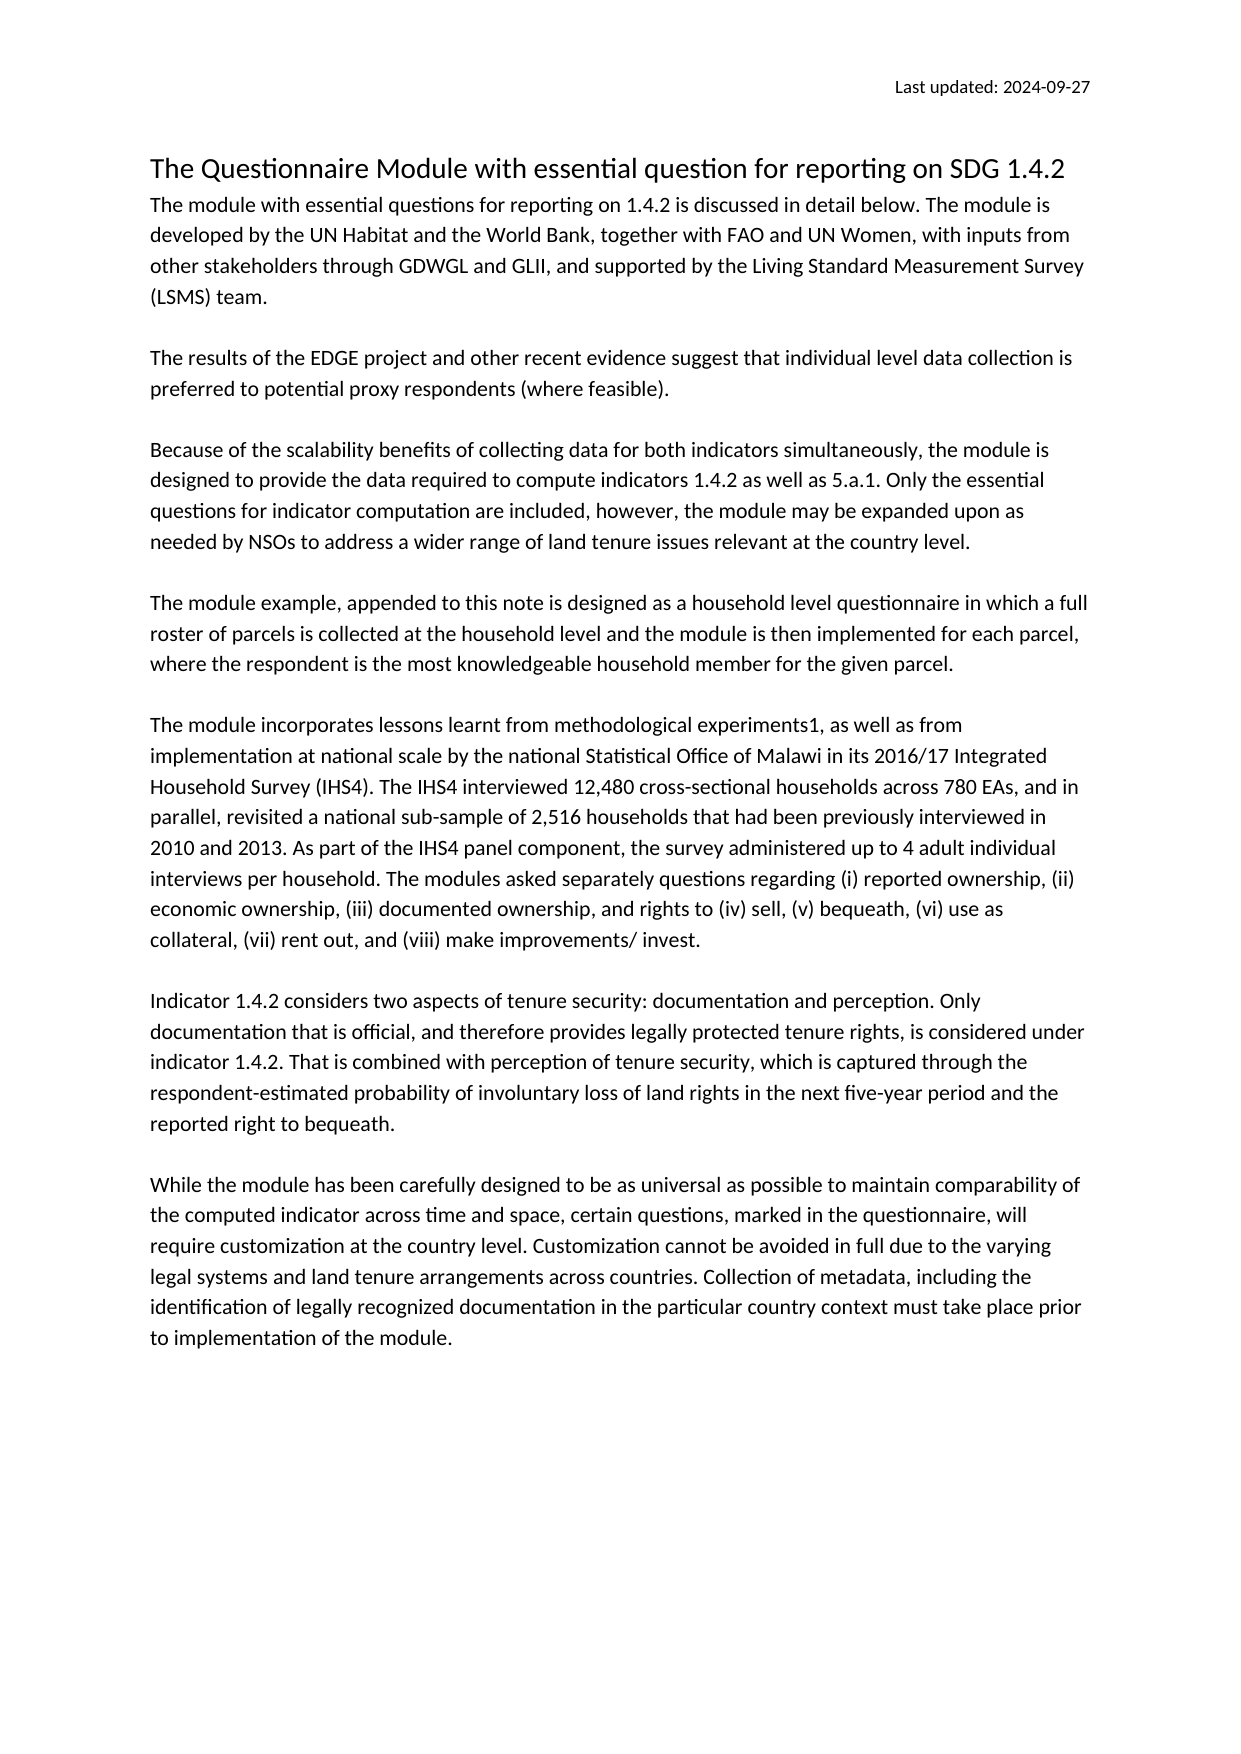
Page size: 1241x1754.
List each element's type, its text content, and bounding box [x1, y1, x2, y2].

text The module example, appended to this note is designed as a household level questionnaire in which a full roster of parcels is collected at the household level and the module is then implemented for each parcel, where the respondent is the most knowledgeable household member for the given parcel. [150, 589, 1090, 677]
text While the module has been carefully designed to be as universal as possible to maintain comparability of the computed indicator across time and space, certain questions, marked in the questionnaire, will require customization at the country level. Customization cannot be avoided in full due to the varying legal systems and land tenure arrangements across countries. Collection of metadata, including the identification of legally recognized documentation in the particular country context must take place prior to implementation of the module. [150, 1171, 1090, 1351]
text The module incorporates lessons learnt from methodological experiments1, as well as from implementation at national scale by the national Statistical Office of Malawi in its 2016/17 Integrated Household Survey (IHS4). The IHS4 interviewed 12,480 cross-sectional households across 780 EAs, and in parallel, revisited a national sub-sample of 2,516 households that had been previously interviewed in 2010 and 2013. As part of the IHS4 panel component, the survey administered up to 4 adult individual interviews per household. The modules asked separately questions regarding (i) reported ownership, (ii) economic ownership, (iii) documented ownership, and rights to (iv) sell, (v) bequeath, (vi) use as collateral, (vii) rent out, and (viii) make improvements/ invest. [150, 712, 1090, 953]
text Because of the scalability benefits of collecting data for both indicators simultaneously, the module is designed to provide the data required to compute indicators 1.4.2 as well as 5.a.1. Only the essential questions for indicator computation are included, however, the module may be expanded upon as needed by NSOs to address a wider range of land tenure issues relevant at the country level. [150, 436, 1090, 554]
text Indicator 1.4.2 considers two aspects of tenure security: documentation and perception. Only documentation that is official, and therefore provides legally protected tenure rights, is considered under indicator 1.4.2. That is combined with perception of tenure security, which is captured through the respondent-estimated probability of involuntary loss of land rights in the next five-year period and the reported right to bequeath. [150, 987, 1090, 1136]
text The Questionnaire Module with essential question for reporting on SDG 1.4.2 [150, 150, 1090, 186]
text The module with essential questions for reporting on 1.4.2 is discussed in detail below. The module is developed by the UN Habitat and the World Bank, together with FAO and UN Women, with inputs from other stakeholders through GDWGL and GLII, and supported by the Living Standard Measurement Survey (LSMS) team. [150, 191, 1090, 309]
text The results of the EDGE project and other recent evidence suggest that individual level data collection is preferred to potential proxy respondents (where feasible). [150, 344, 1090, 401]
